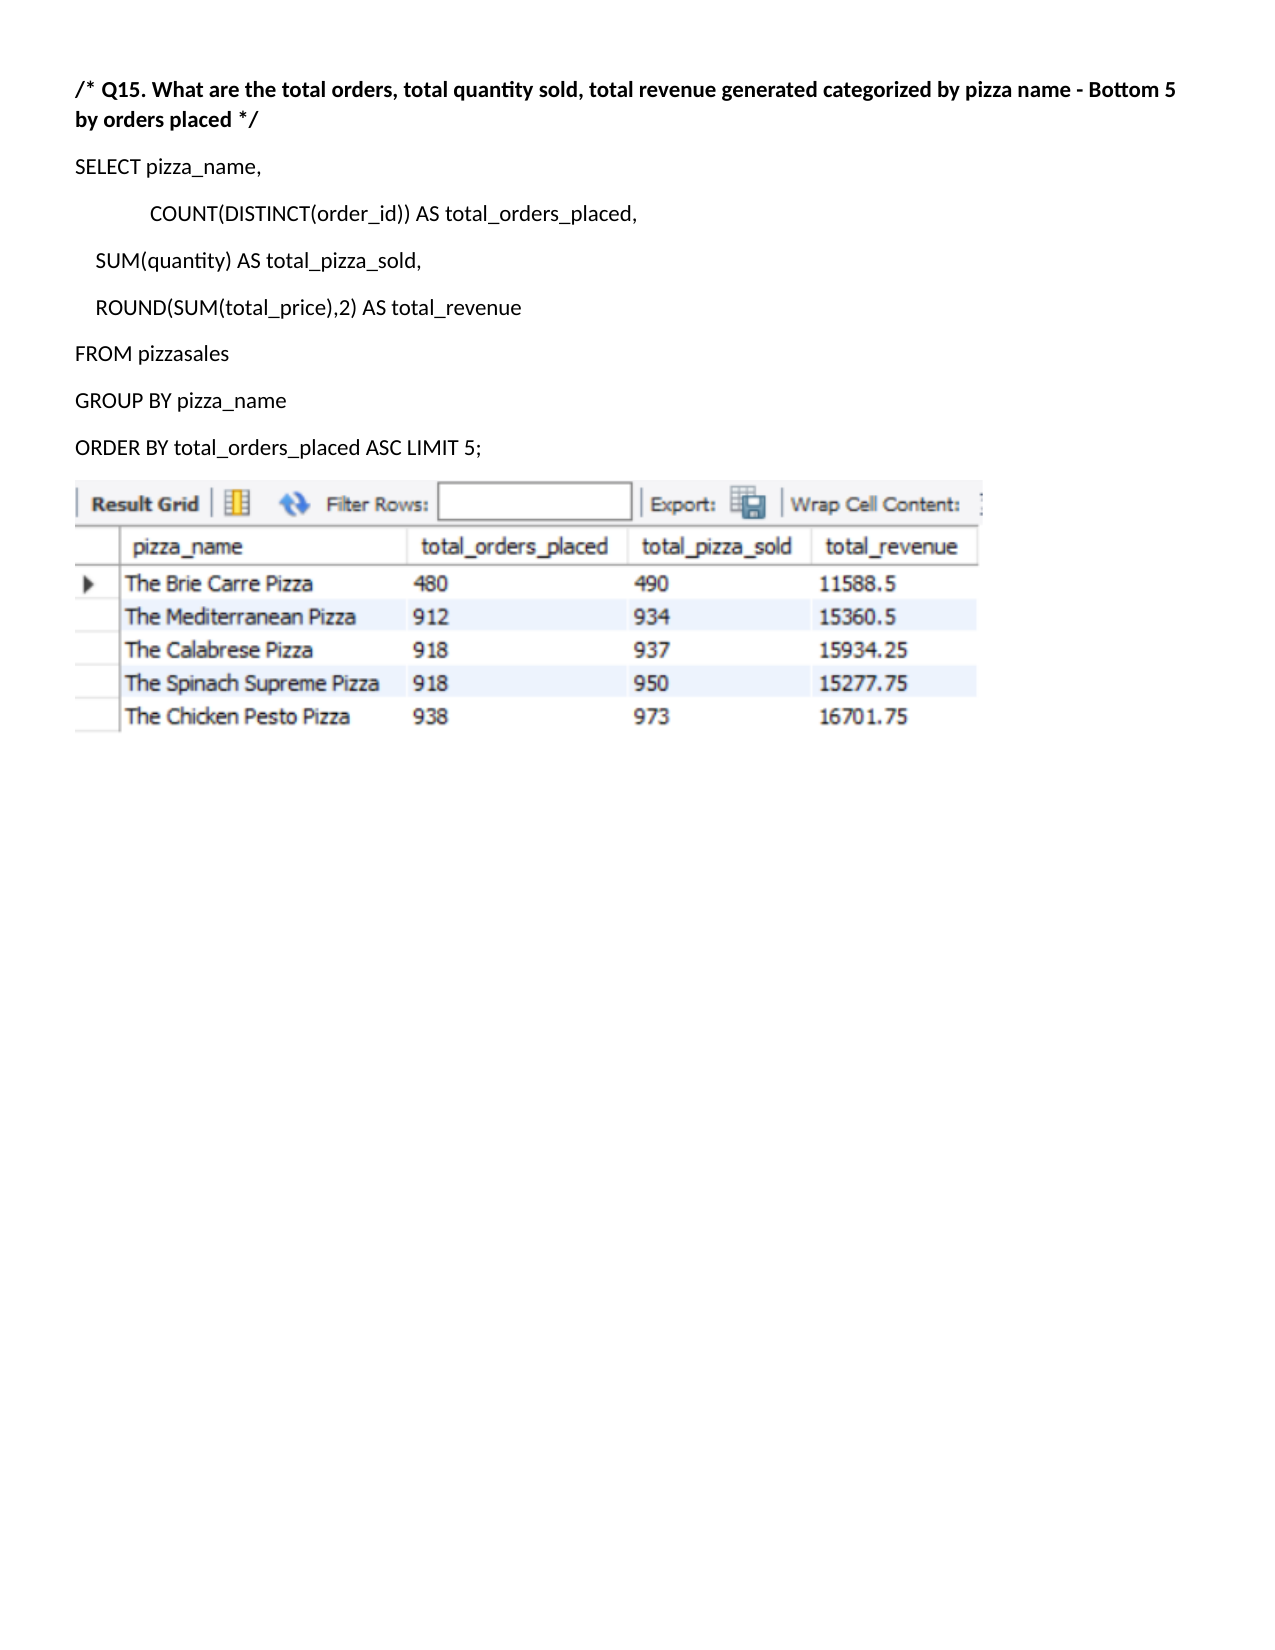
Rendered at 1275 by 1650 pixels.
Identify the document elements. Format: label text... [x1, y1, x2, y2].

picture [75, 480, 983, 738]
text FROM pizzasales [75, 339, 1200, 368]
text GROUP BY pizza_name [75, 386, 1200, 414]
text ORDER BY total_orders_placed ASC LIMIT 5; [75, 433, 1200, 461]
text ROUND(SUM(total_price),2) AS total_revenue [75, 293, 1200, 321]
text SUM(quantity) AS total_pizza_sold, [75, 246, 1200, 274]
text /* Q15. What are the total orders, total quantity sold, total revenue generated categorized by pizza name - Bottom 5 by orders placed */ [75, 75, 1200, 133]
text COUNT(DISTINCT(order_id)) AS total_orders_placed, [75, 199, 1200, 227]
text SELECT pizza_name, [75, 152, 1200, 180]
